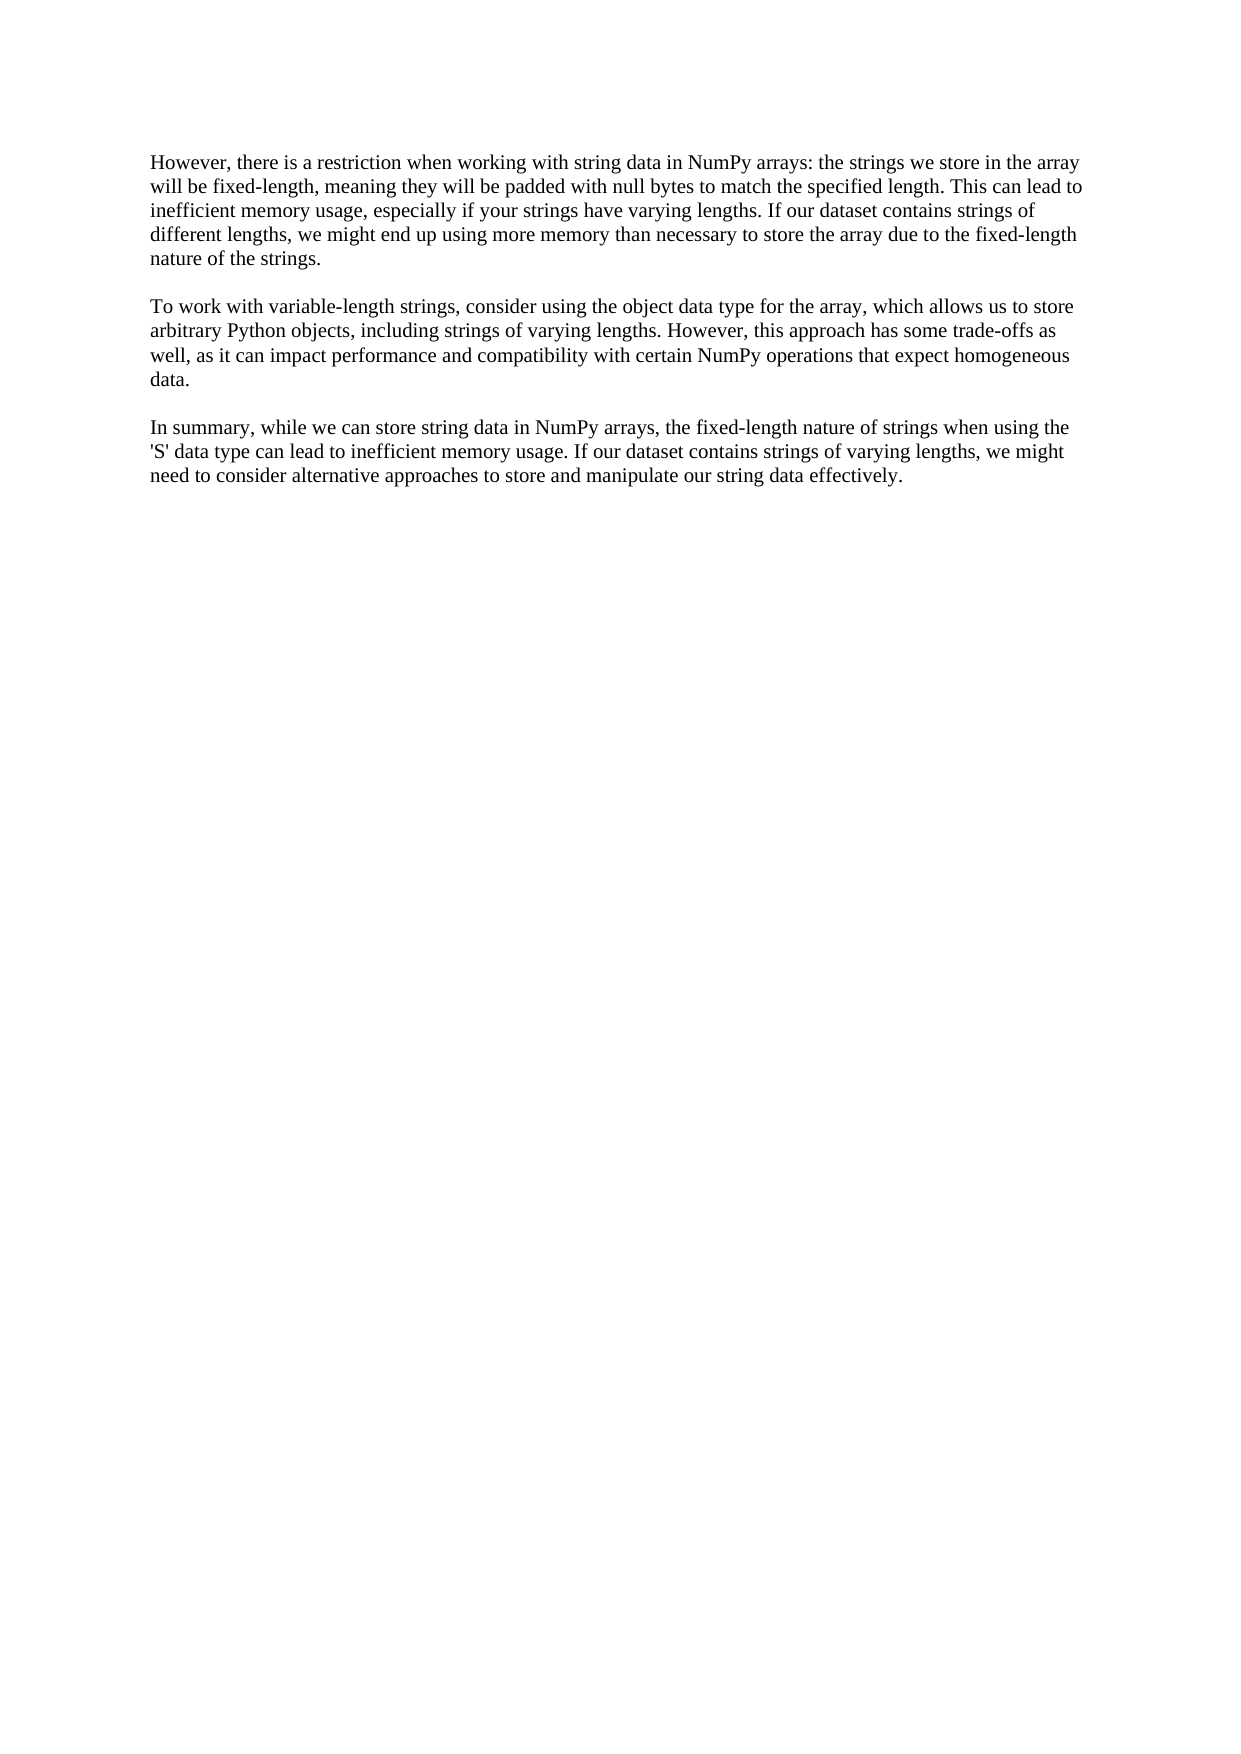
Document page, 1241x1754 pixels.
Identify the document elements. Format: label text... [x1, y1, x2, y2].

text In summary, while we can store string data in NumPy arrays, the fixed-length nature of strings when using the 'S' data type can lead to inefficient memory usage. If our dataset contains strings of varying lengths, we might need to consider alternative approaches to store and manipulate our string data effectively. [150, 415, 1090, 487]
text To work with variable-length strings, consider using the object data type for the array, which allows us to store arbitrary Python objects, including strings of varying lengths. However, this approach has some trade-offs as well, as it can impact performance and compatibility with certain NumPy operations that expect homogeneous data. [150, 294, 1090, 391]
text However, there is a restriction when working with string data in NumPy arrays: the strings we store in the array will be fixed-length, meaning they will be padded with null bytes to match the specified length. This can lead to inefficient memory usage, especially if your strings have varying lengths. If our dataset contains strings of different lengths, we might end up using more memory than necessary to store the array due to the fixed-length nature of the strings. [150, 150, 1090, 270]
